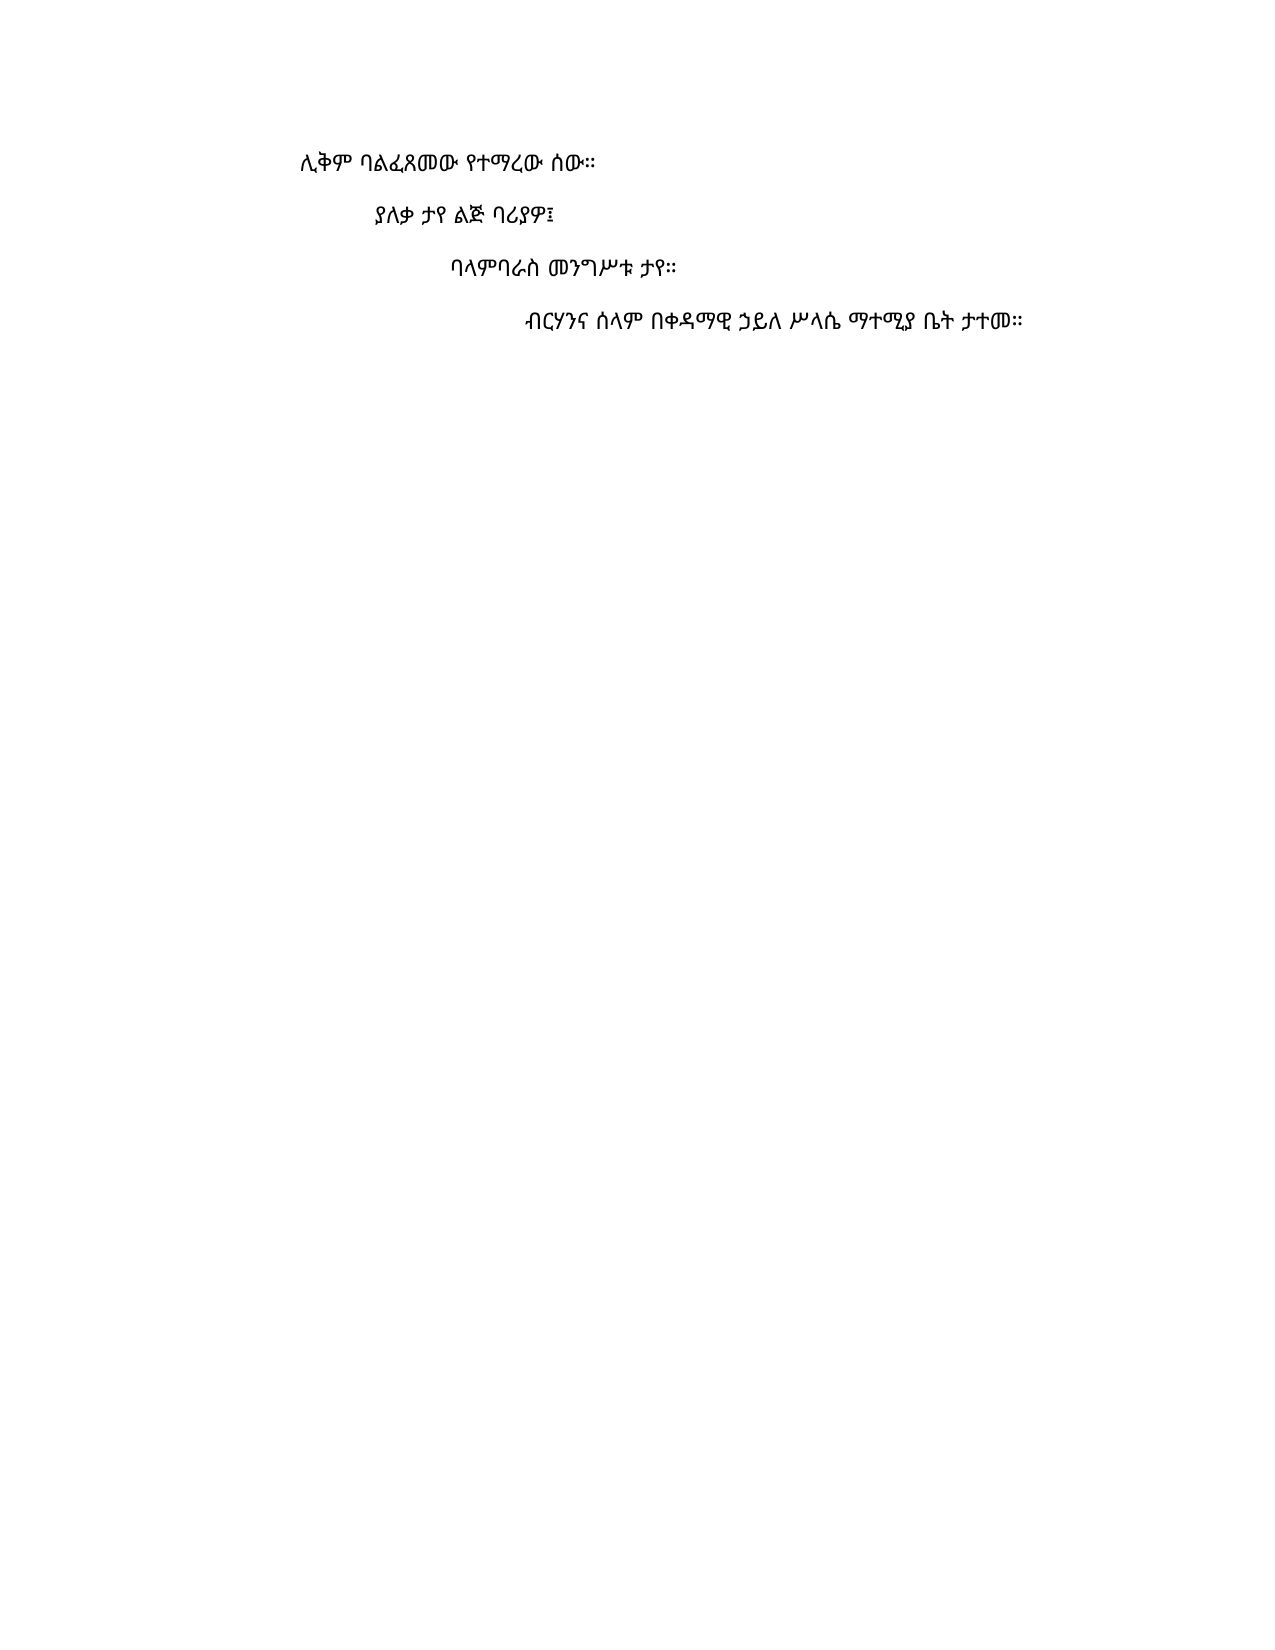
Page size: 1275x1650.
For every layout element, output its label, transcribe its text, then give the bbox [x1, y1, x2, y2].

text ያለቃ ታየ ልጅ ባሪያዎ፤ [150, 203, 1125, 229]
text ባላምባራስ መንግሥቱ ታየ። [150, 255, 1125, 282]
text ሊቅም ባልፈጸመው የተማረው ሰው። [150, 150, 1125, 177]
text ብርሃንና ሰላም በቀዳማዊ ኃይለ ሥላሴ ማተሚያ ቤት ታተመ። [150, 308, 1125, 334]
